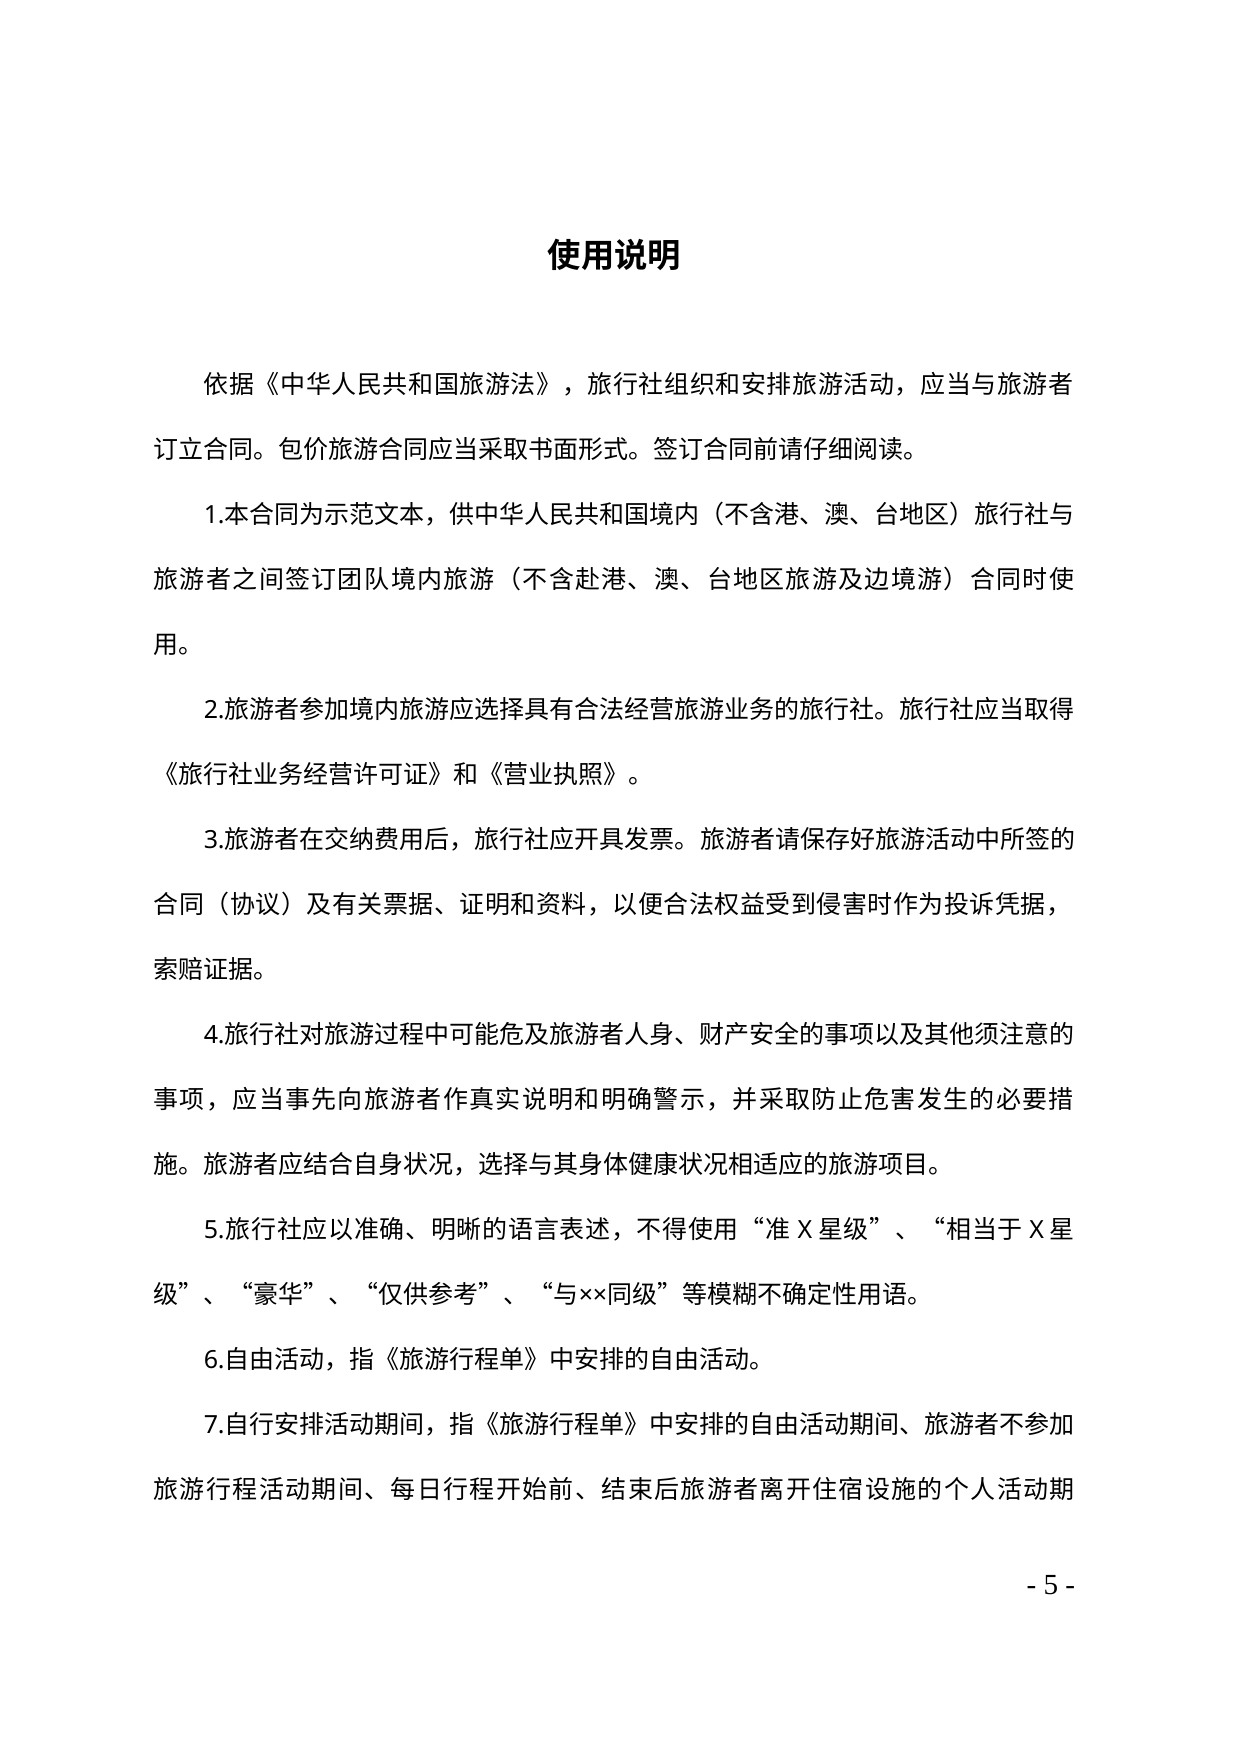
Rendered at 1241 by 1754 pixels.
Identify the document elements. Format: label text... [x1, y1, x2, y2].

text 依据《中华人民共和国旅游法》，旅行社组织和安排旅游活动，应当与旅游者订立合同。包价旅游合同应当采取书面形式。签订合同前请仔细阅读。 [153, 351, 1075, 481]
text 4.旅行社对旅游过程中可能危及旅游者人身、财产安全的事项以及其他须注意的事项，应当事先向旅游者作真实说明和明确警示，并采取防止危害发生的必要措施。旅游者应结合自身状况，选择与其身体健康状况相适应的旅游项目。 [153, 1001, 1075, 1196]
text 5.旅行社应以准确、明晰的语言表述，不得使用“准X星级”、“相当于X星级”、“豪华”、“仅供参考”、“与××同级”等模糊不确定性用语。 [153, 1196, 1075, 1326]
text 3.旅游者在交纳费用后，旅行社应开具发票。旅游者请保存好旅游活动中所签的合同（协议）及有关票据、证明和资料，以便合法权益受到侵害时作为投诉凭据，索赔证据。 [153, 806, 1075, 1001]
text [153, 1391, 1075, 1521]
text 6.自由活动，指《旅游行程单》中安排的自由活动。 [153, 1326, 1075, 1391]
text 使用说明 [153, 221, 1075, 286]
text 1.本合同为示范文本，供中华人民共和国境内（不含港、澳、台地区）旅行社与旅游者之间签订团队境内旅游（不含赴港、澳、台地区旅游及边境游）合同时使用。 [153, 481, 1075, 676]
text 2.旅游者参加境内旅游应选择具有合法经营旅游业务的旅行社。旅行社应当取得《旅行社业务经营许可证》和《营业执照》。 [153, 676, 1075, 806]
